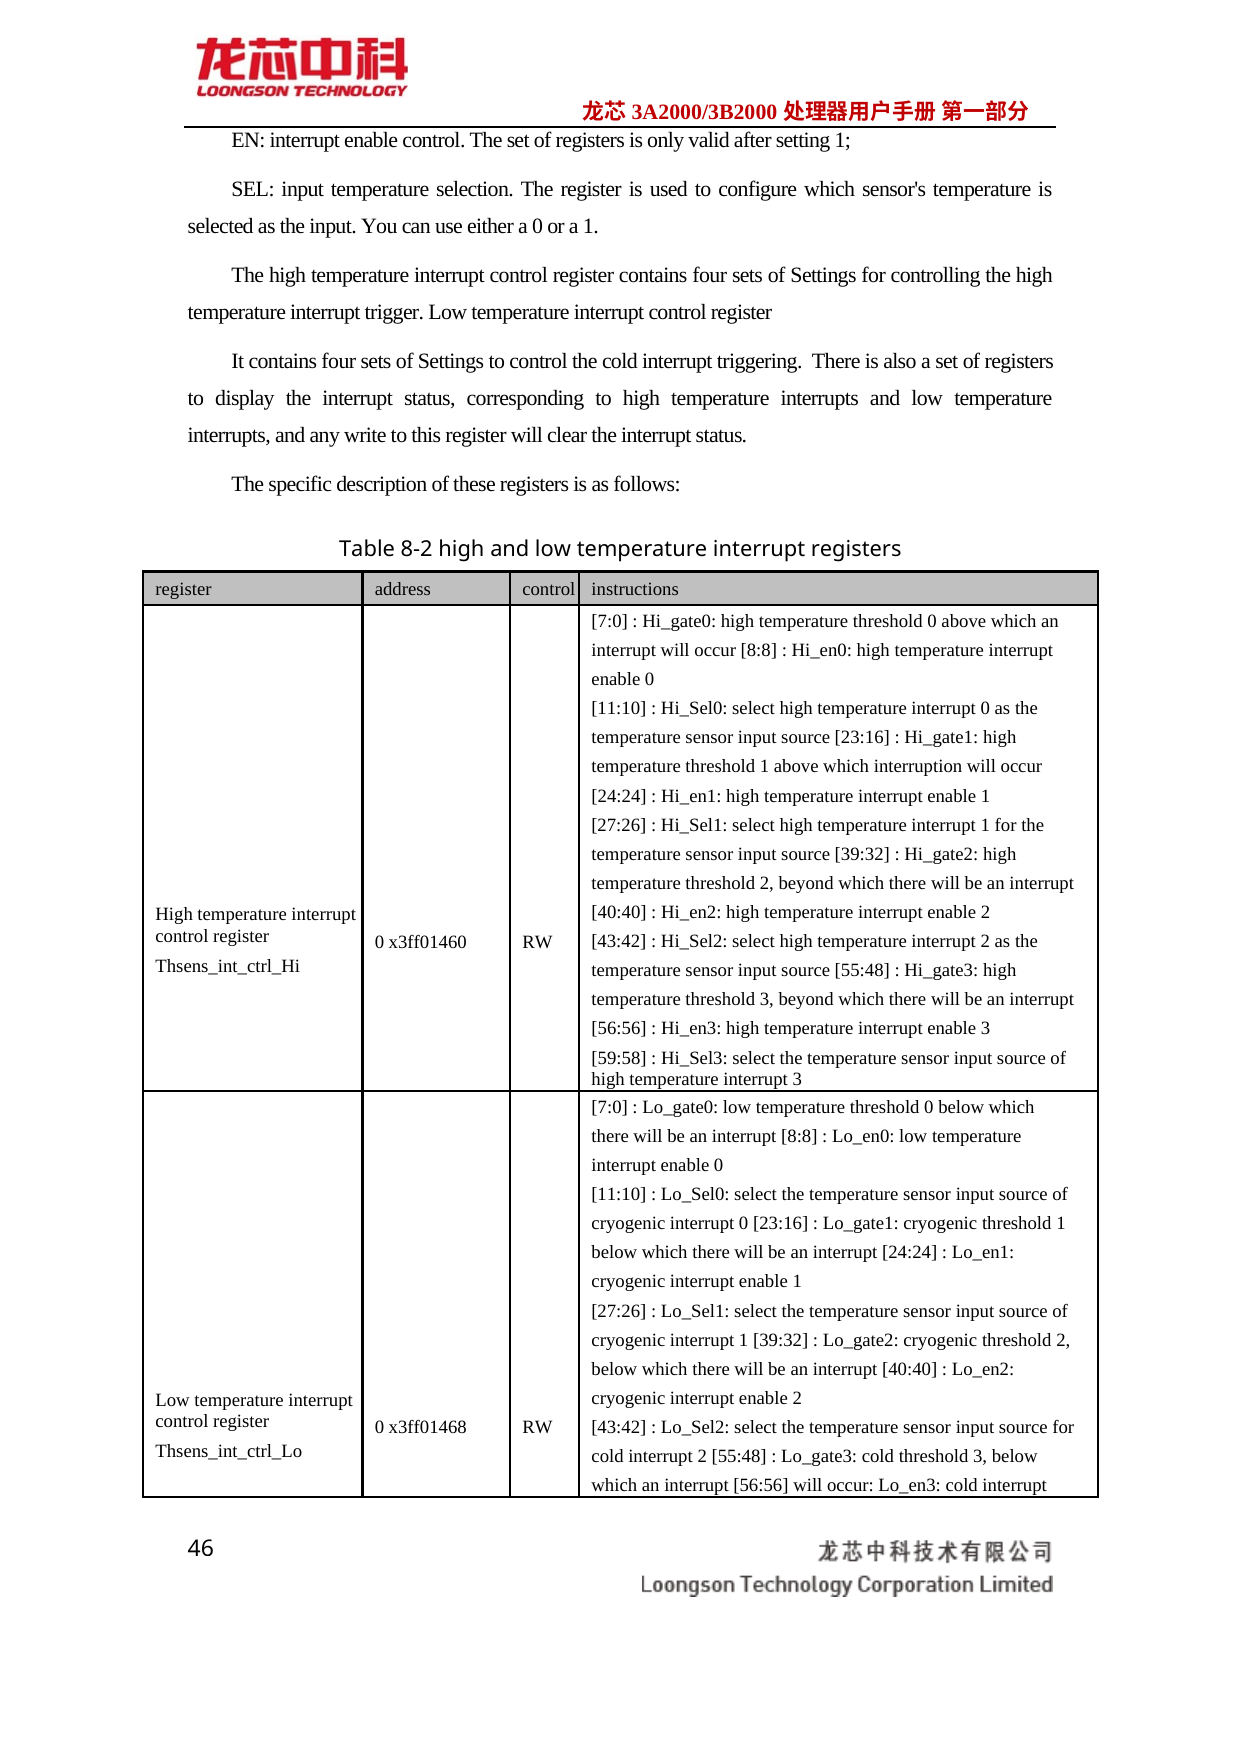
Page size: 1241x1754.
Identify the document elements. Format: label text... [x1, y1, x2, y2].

picture [642, 1540, 1053, 1597]
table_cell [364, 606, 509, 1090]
text EN: interrupt enable control. The set of registers is only valid after setting 1; [187, 127, 1053, 152]
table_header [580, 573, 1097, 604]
picture [194, 35, 408, 98]
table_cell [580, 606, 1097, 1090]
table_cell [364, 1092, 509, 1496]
text It contains four sets of Settings to control the cold interrupt triggering. There is also a set of registers to display the interrupt status, corresponding to high temperature interrupts and low temperature interrupts, and any write to this register will clear the interrupt status. [187, 348, 1053, 447]
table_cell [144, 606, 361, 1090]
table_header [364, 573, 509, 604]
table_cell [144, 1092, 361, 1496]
text The high temperature interrupt control register contains four sets of Settings for controlling the high temperature interrupt trigger. Low temperature interrupt control register [187, 262, 1053, 324]
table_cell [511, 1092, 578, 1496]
text SEL: input temperature selection. The register is used to configure which sensor's temperature is selected as the input. You can use either a 0 or a 1. [187, 176, 1053, 238]
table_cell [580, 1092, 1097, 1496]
text The specific description of these registers is as follows: [187, 471, 1053, 496]
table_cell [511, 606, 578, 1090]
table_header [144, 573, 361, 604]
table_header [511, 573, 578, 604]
text Table 8-2 high and low temperature interrupt registers [201, 533, 1039, 562]
